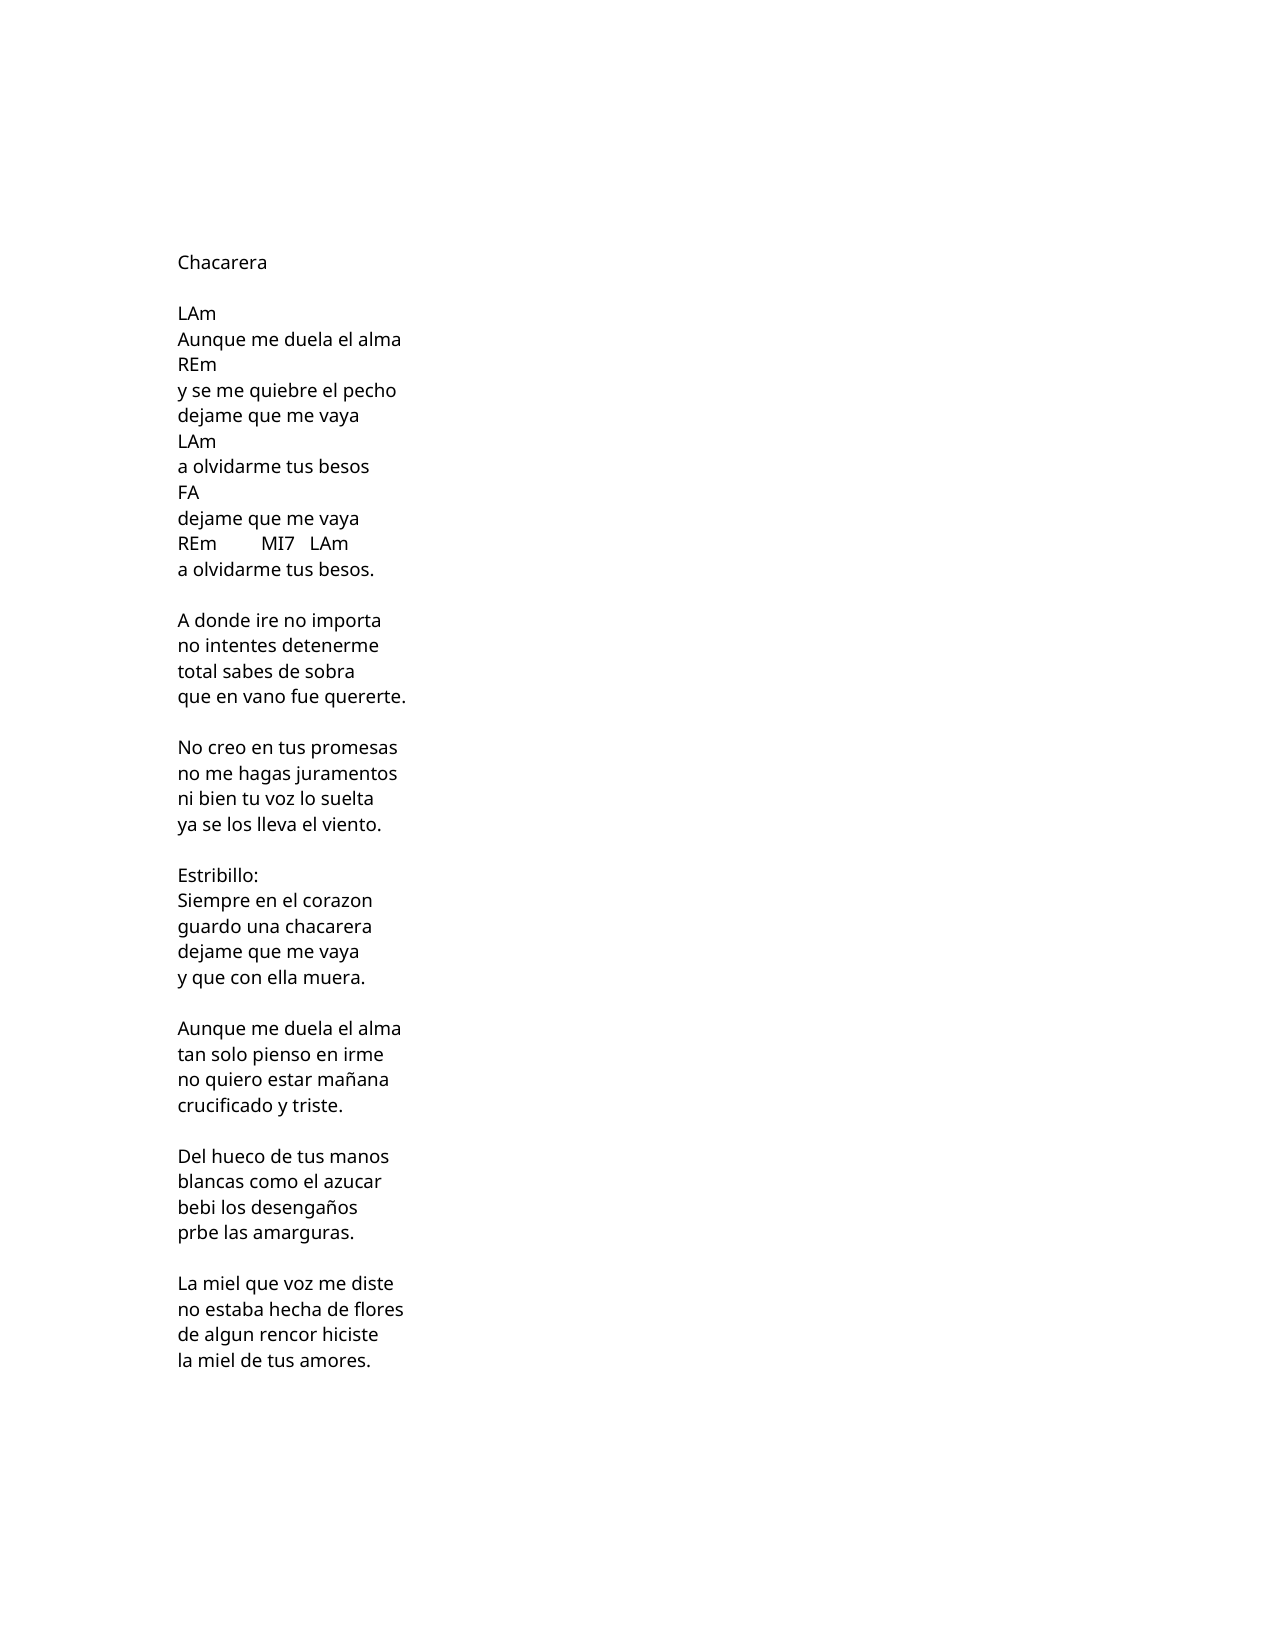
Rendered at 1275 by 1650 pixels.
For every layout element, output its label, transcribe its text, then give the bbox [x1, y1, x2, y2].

text prbe las amarguras. [177, 1219, 1098, 1245]
text y que con ella muera. [177, 964, 1098, 990]
text Aunque me duela el alma [177, 1015, 1098, 1041]
text Del hueco de tus manos [177, 1143, 1098, 1168]
text Siempre en el corazon [177, 888, 1098, 913]
text crucificado y triste. [177, 1092, 1098, 1117]
text REm [177, 352, 1098, 377]
text total sabes de sobra [177, 658, 1098, 683]
text la miel de tus amores. [177, 1347, 1098, 1373]
text no intentes detenerme [177, 632, 1098, 658]
text guardo una chacarera [177, 913, 1098, 939]
text REm MI7 LAm [177, 530, 1098, 556]
text no quiero estar mañana [177, 1066, 1098, 1092]
text A donde ire no importa [177, 607, 1098, 632]
text blancas como el azucar [177, 1168, 1098, 1194]
text tan solo pienso en irme [177, 1041, 1098, 1066]
text que en vano fue quererte. [177, 683, 1098, 709]
text Chacarera [177, 250, 1098, 275]
text ya se los lleva el viento. [177, 811, 1098, 837]
text Aunque me duela el alma [177, 326, 1098, 352]
text de algun rencor hiciste [177, 1322, 1098, 1347]
text no estaba hecha de flores [177, 1296, 1098, 1322]
text ni bien tu voz lo suelta [177, 786, 1098, 811]
text dejame que me vaya [177, 939, 1098, 964]
text a olvidarme tus besos. [177, 556, 1098, 581]
text LAm [177, 301, 1098, 326]
text no me hagas juramentos [177, 760, 1098, 786]
text LAm [177, 428, 1098, 454]
text y se me quiebre el pecho [177, 377, 1098, 403]
text Estribillo: [177, 862, 1098, 888]
text La miel que voz me diste [177, 1271, 1098, 1296]
text No creo en tus promesas [177, 734, 1098, 760]
text bebi los desengaños [177, 1194, 1098, 1219]
text FA [177, 479, 1098, 505]
text dejame que me vaya [177, 403, 1098, 428]
text dejame que me vaya [177, 505, 1098, 530]
text a olvidarme tus besos [177, 454, 1098, 479]
